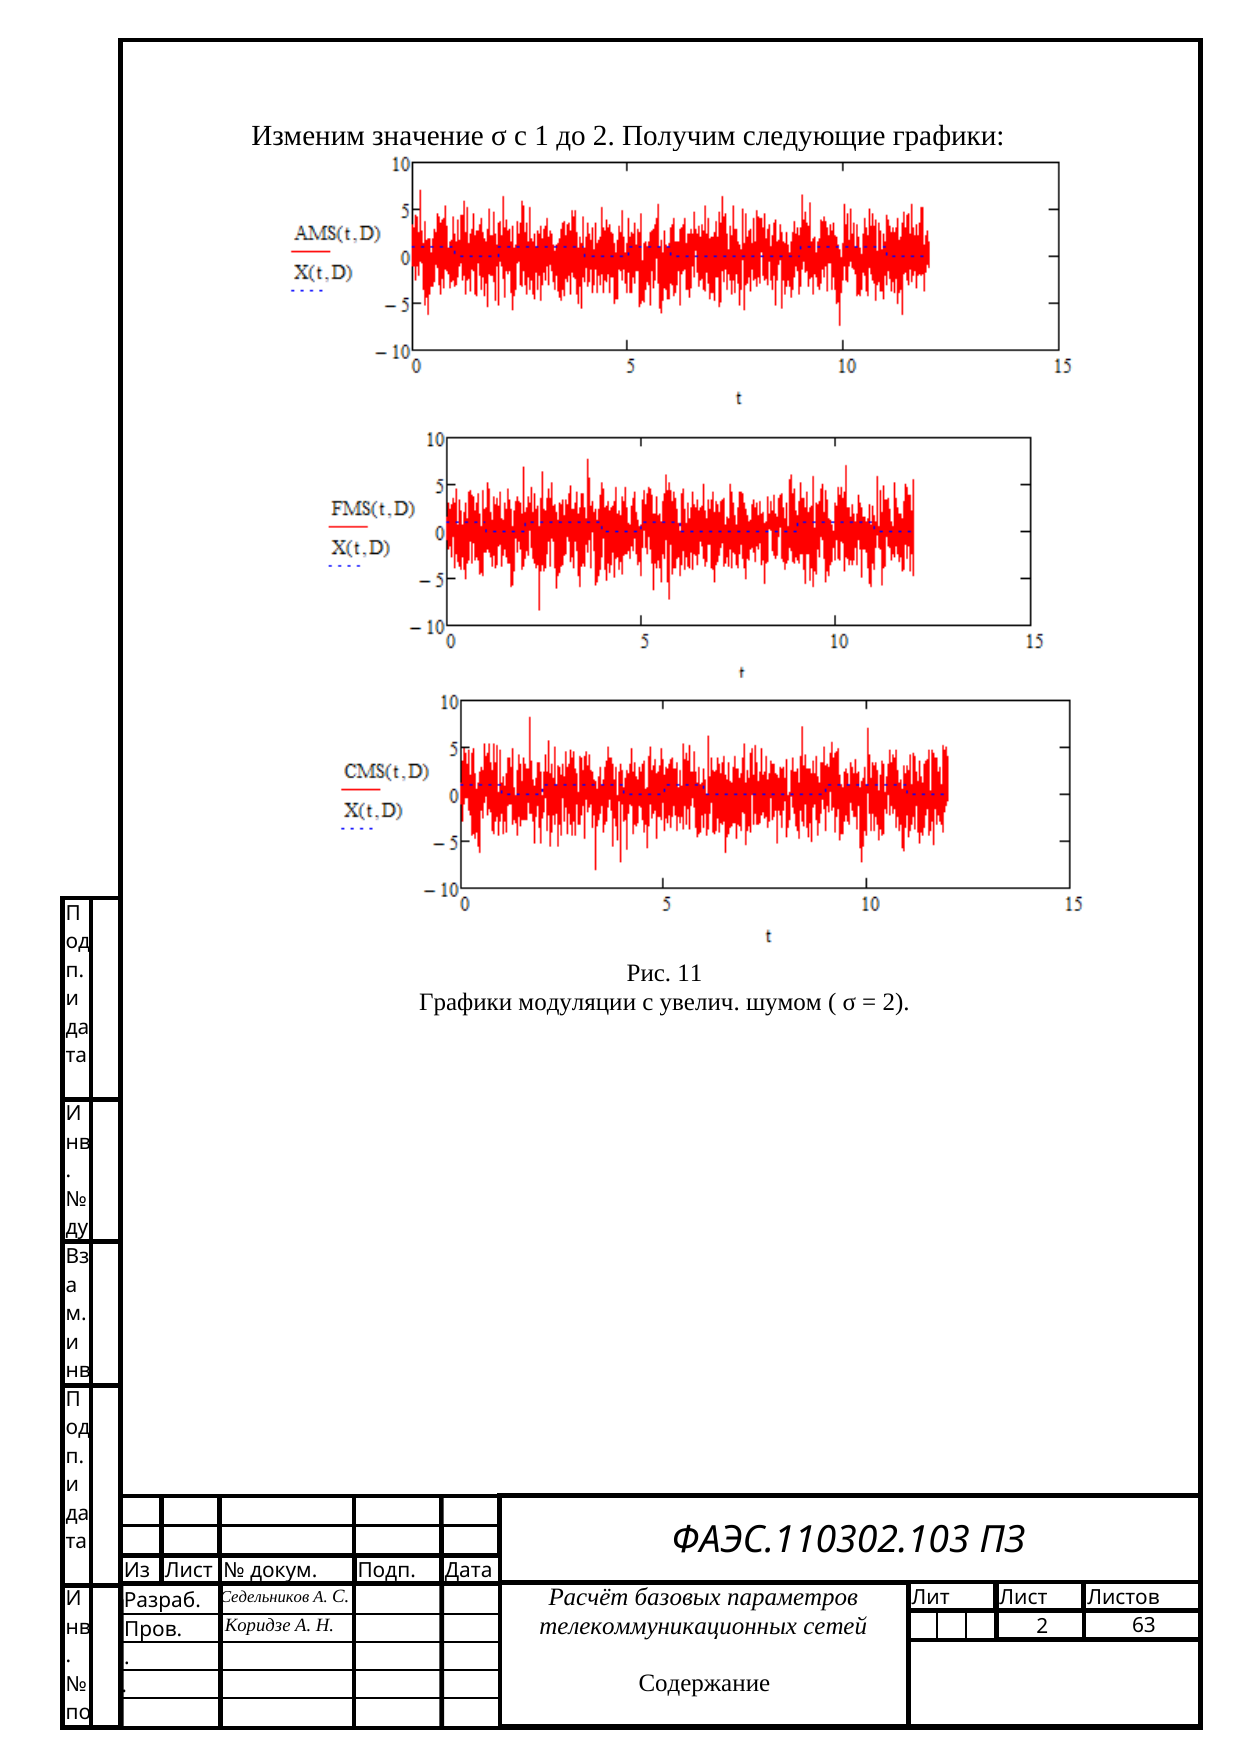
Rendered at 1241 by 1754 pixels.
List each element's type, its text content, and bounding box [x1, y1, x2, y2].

text Изменим значение σ с 1 до 2. Получим следующие графики: [177, 118, 1152, 152]
picture [257, 151, 1146, 958]
